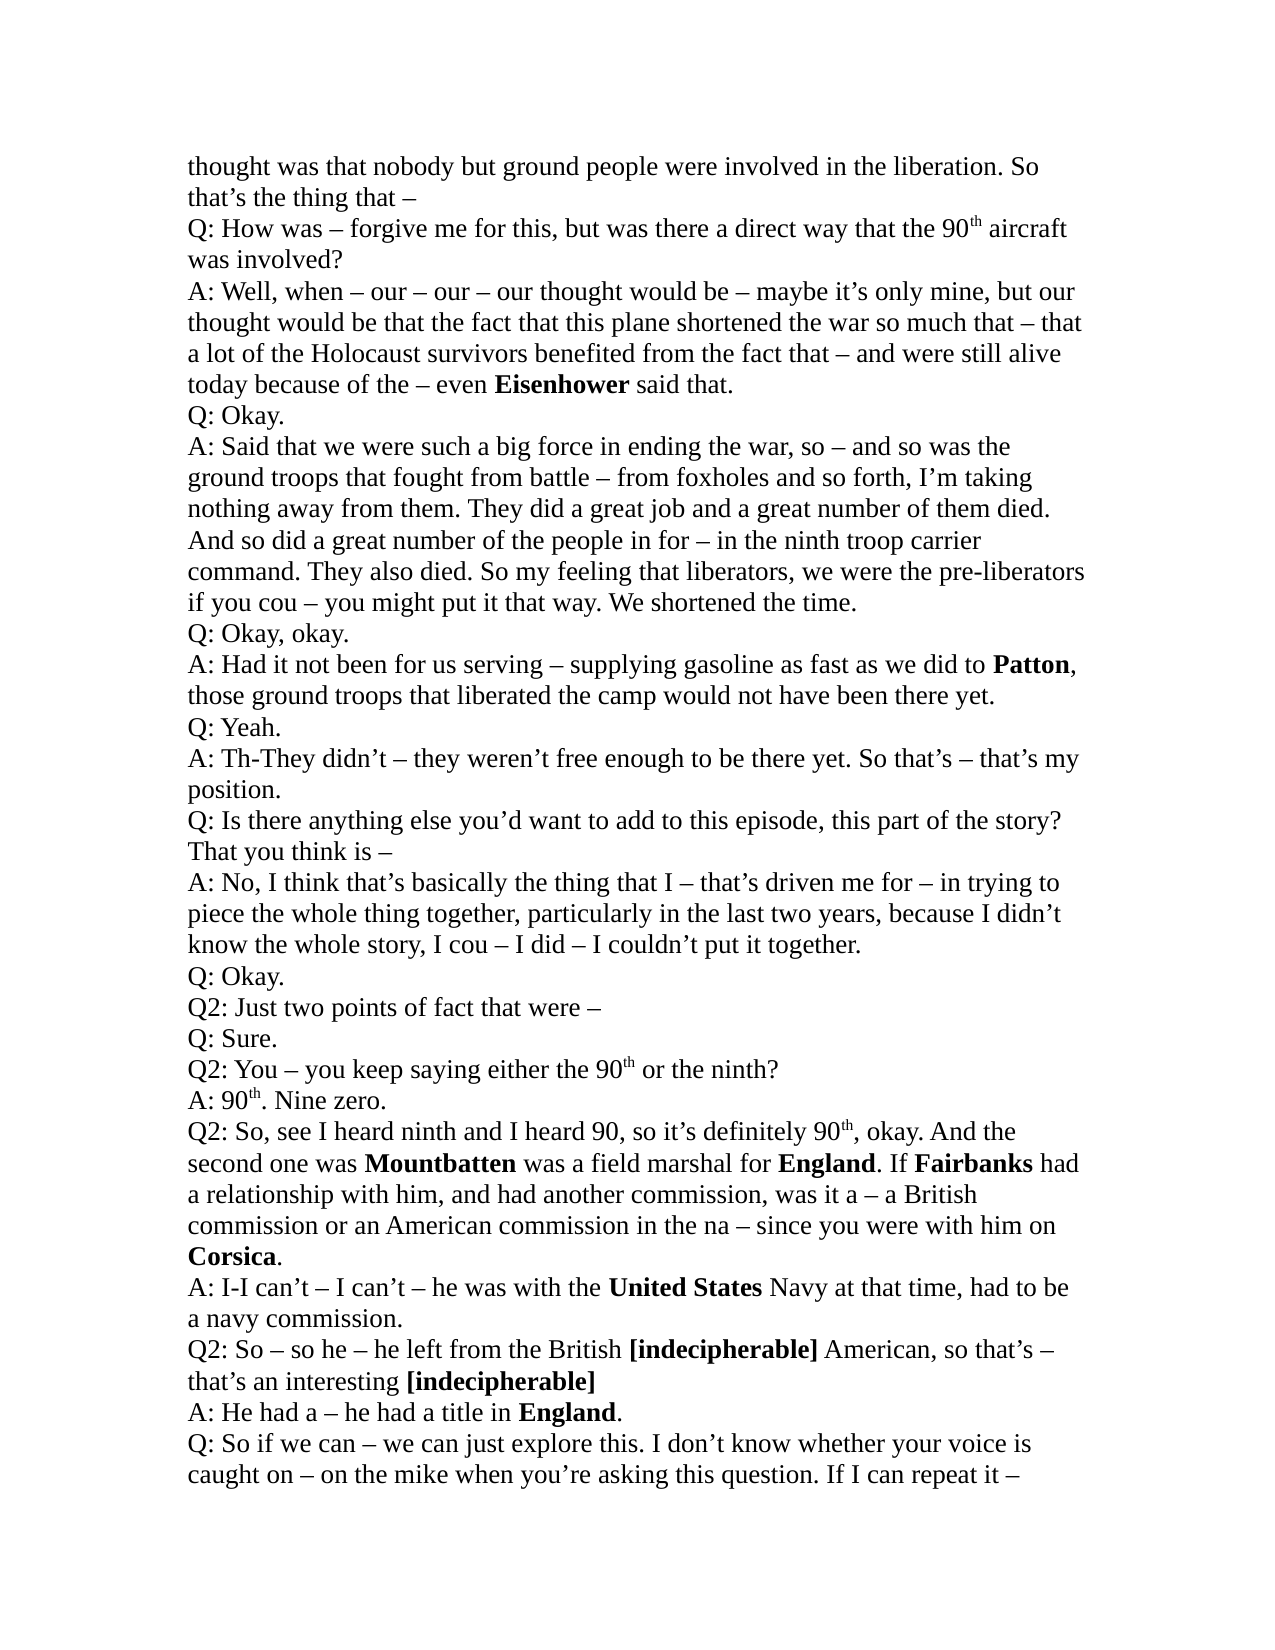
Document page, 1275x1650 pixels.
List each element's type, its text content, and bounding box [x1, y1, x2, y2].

text Q2: You – you keep saying either the 90th or the ninth? [187, 1147, 1087, 1178]
text Q2: So – so he – he left from the British [indecipherable] American, so that’s – that’s an interesting [indecipherable] [187, 1427, 1087, 1489]
text A: 90th. Nine zero. [187, 1178, 1087, 1209]
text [187, 150, 1087, 306]
text A: No, I think that’s basically the thing that I – that’s driven me for – in trying to piece the whole thing together, particularly in the last two years, because I didn’t know the whole story, I cou – I did – I couldn’t put it together. [187, 960, 1087, 1053]
text Q2: Just two points of fact that were – [187, 1084, 1087, 1116]
text A: I-I can’t – I can’t – he was with the United States Navy at that time, had to be a navy commission. [187, 1365, 1087, 1427]
text A: Had it not been for us serving – supplying gasoline as fast as we did to Patton, those ground troops that liberated the camp would not have been there yet. [187, 742, 1087, 804]
text A: Said that we were such a big force in ending the war, so – and so was the ground troops that fought from battle – from foxholes and so forth, I’m taking nothing away from them. They did a great job and a great number of them died. And so did a great number of the people in for – in the ninth troop carrier command. They also died. So my feeling that liberators, we were the pre-liberators if you cou – you might put it that way. We shortened the time. [187, 524, 1087, 711]
text A: Well, when – our – our – our thought would be – maybe it’s only mine, but our thought would be that the fact that this plane shortened the war so much that – that a lot of the Holocaust survivors benefited from the fact that – and were still alive today because of the – even Eisenhower said that. [187, 368, 1087, 493]
text Q: Yeah. [187, 804, 1087, 835]
text A: Th-They didn’t – they weren’t free enough to be there yet. So that’s – that’s my position. [187, 835, 1087, 897]
text Q: Okay. [187, 493, 1087, 524]
text Q: How was – forgive me for this, but was there a direct way that the 90th aircraft was involved? [187, 306, 1087, 368]
text Q: Is there anything else you’d want to add to this episode, this part of the story? That you think is – [187, 897, 1087, 960]
text Q: Okay. [187, 1053, 1087, 1084]
text Q: Sure. [187, 1116, 1087, 1147]
text Q2: So, see I heard ninth and I heard 90, so it’s definitely 90th, okay. And the second one was Mountbatten was a field marshal for England. If Fairbanks had a relationship with him, and had another commission, was it a – a British commission or an American commission in the na – since you were with him on Corsica. [187, 1209, 1087, 1365]
text Q: Okay, okay. [187, 711, 1087, 742]
